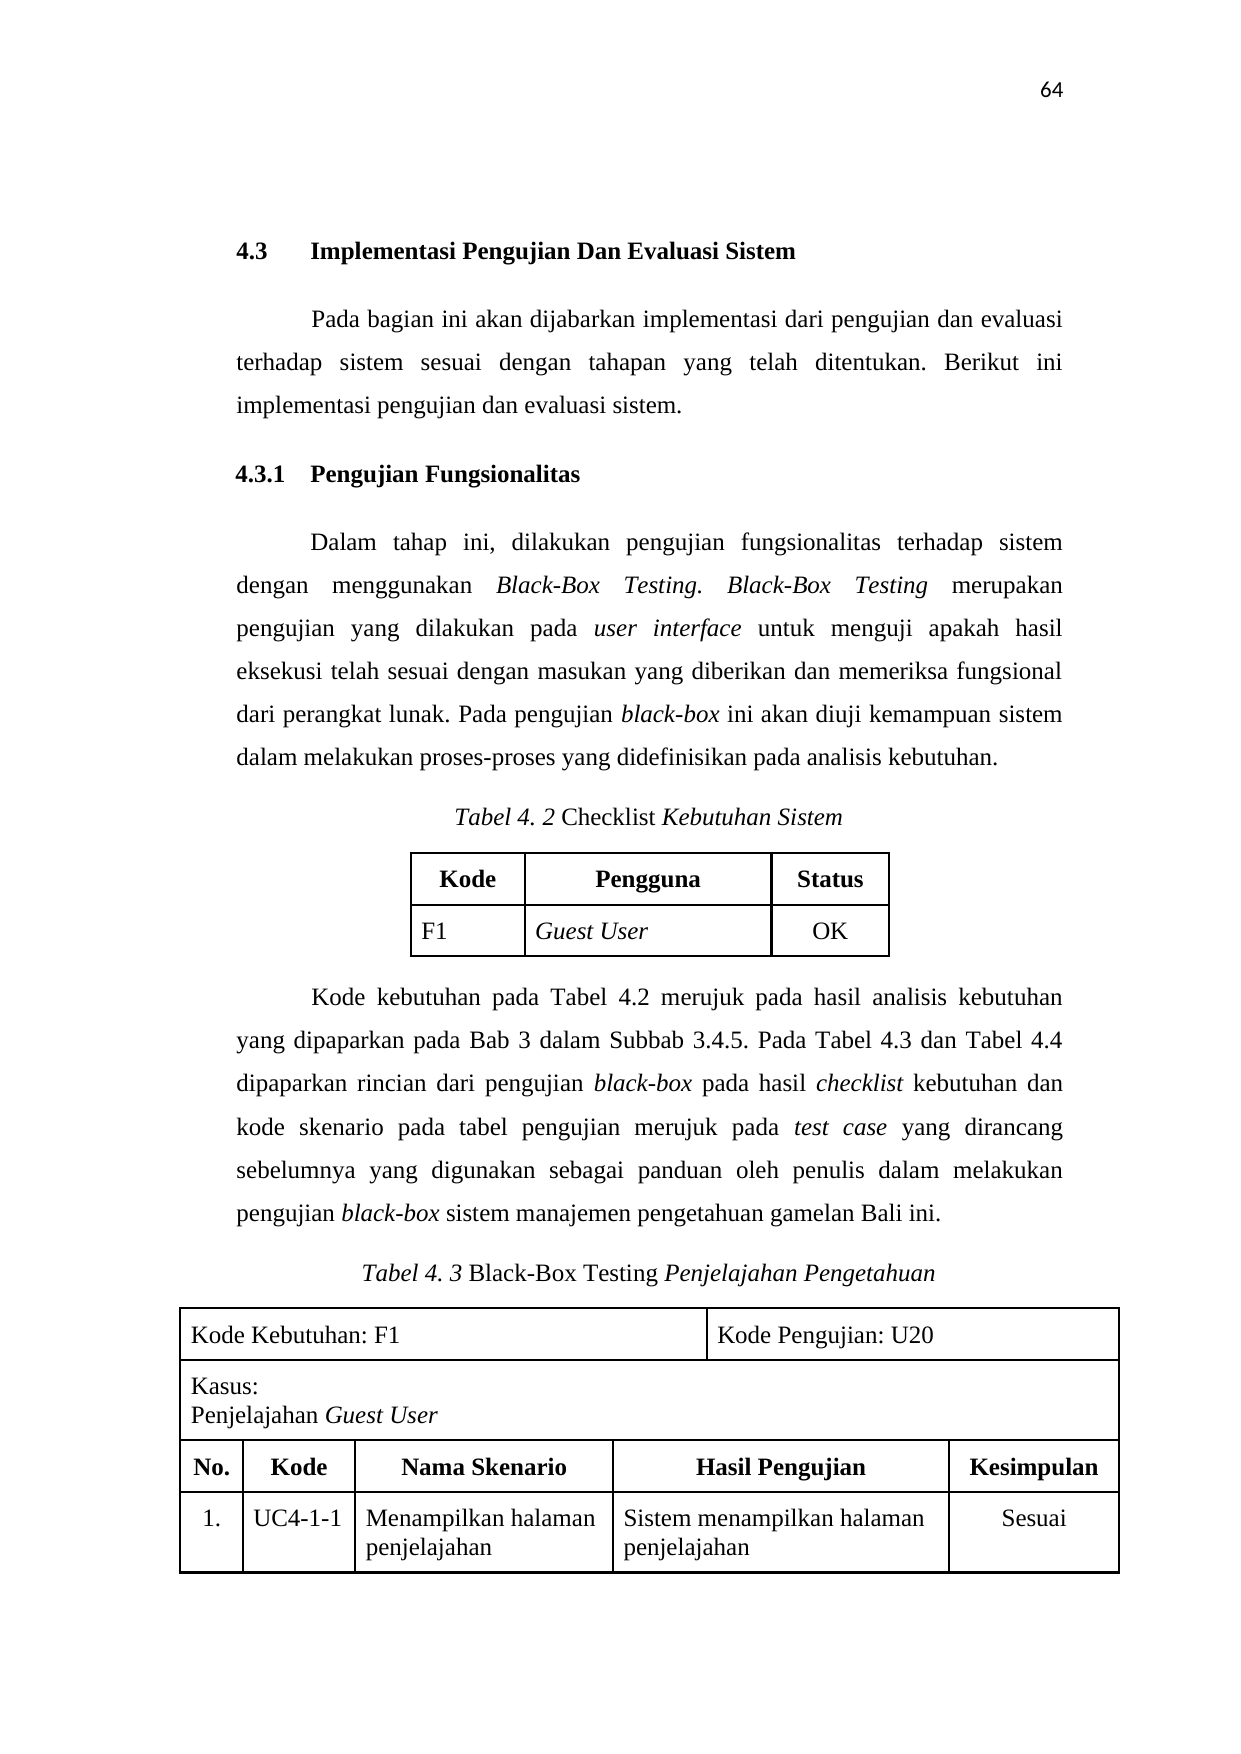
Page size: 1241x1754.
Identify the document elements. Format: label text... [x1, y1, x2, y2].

table_cell Hasil Pengujian [614, 1441, 948, 1491]
text Tabel 4. Black-Box Testing Penjelajahan Pengetahuan [236, 1258, 1063, 1286]
table_cell Menampilkan halaman penjelajahan [356, 1493, 612, 1571]
subtitle Implementasi Pengujian Dan Evaluasi Sistem [236, 236, 1063, 265]
table_header Pengguna [526, 854, 770, 903]
table_cell F1 [412, 906, 524, 955]
table_header Status [773, 854, 888, 903]
table_header Kode [412, 854, 524, 903]
table_cell Kasus: Penjelajahan Guest User [181, 1361, 1118, 1439]
text Pada bagian ini akan dijabarkan implementasi dari pengujian dan evaluasi terhadap sistem sesuai dengan tahapan yang telah ditentukan. Berikut ini implementasi pengujian dan evaluasi sistem. [236, 304, 1063, 419]
table_cell UC4-1-1 [244, 1493, 354, 1571]
table_cell Sesuai [950, 1493, 1118, 1571]
text Tabel 4. Checklist Kebutuhan Sistem [236, 802, 1063, 831]
table_cell Nama Skenario [356, 1441, 612, 1491]
table_cell Guest User [526, 906, 770, 955]
table_cell Sistem menampilkan halaman penjelajahan [614, 1493, 948, 1571]
table_cell Kode [244, 1441, 354, 1491]
subtitle Pengujian Fungsionalitas [235, 459, 1063, 487]
table_cell 1. [181, 1493, 242, 1571]
table_cell Kesimpulan [950, 1441, 1118, 1491]
table_cell OK [773, 906, 888, 955]
text Dalam tahap ini, dilakukan pengujian fungsionalitas terhadap sistem dengan menggunakan Black-Box Testing. Black-Box Testing merupakan pengujian yang dilakukan pada user interface untuk menguji apakah hasil eksekusi telah sesuai dengan masukan yang diberikan dan memeriksa fungsional dari perangkat lunak. Pada pengujian black-box ini akan diuji kemampuan sistem dalam melakukan proses-proses yang didefinisikan pada analisis kebutuhan. [236, 527, 1063, 771]
table_header Kode Pengujian: U20 [708, 1309, 1118, 1359]
table_header Kode Kebutuhan: F1 [181, 1309, 706, 1359]
text Kode kebutuhan pada Tabel 4.2 merujuk pada hasil analisis kebutuhan yang dipaparkan pada Bab 3 dalam Subbab 3.4.5. Pada Tabel 4.3 dan Tabel 4.4 dipaparkan rincian dari pengujian black-box pada hasil checklist kebutuhan dan kode skenario pada tabel pengujian merujuk pada test case yang dirancang sebelumnya yang digunakan sebagai panduan oleh penulis dalam melakukan pengujian black-box sistem manajemen pengetahuan gamelan Bali ini. [236, 982, 1063, 1227]
table_cell No. [181, 1441, 242, 1491]
